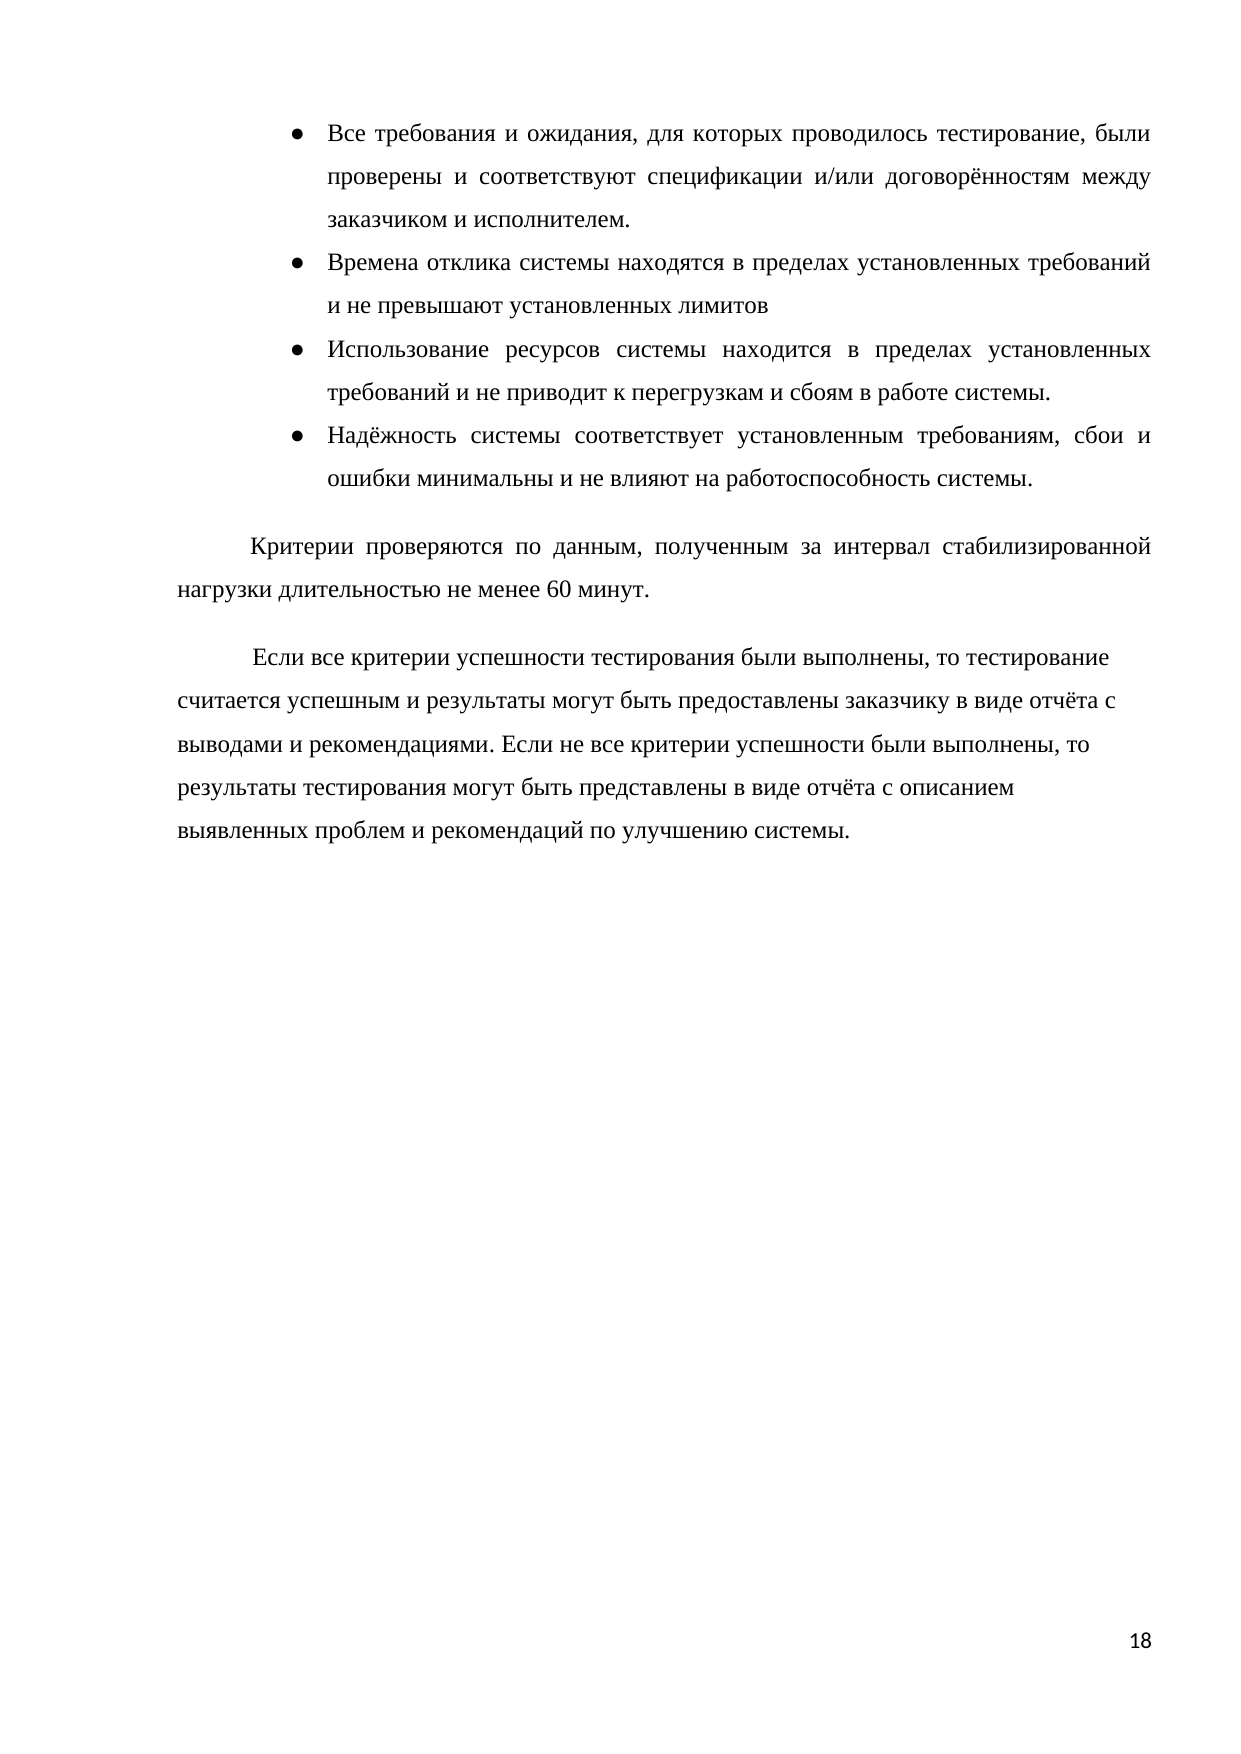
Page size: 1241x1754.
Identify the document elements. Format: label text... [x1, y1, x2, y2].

list Использование ресурсов системы находится в пределах установленных требований и не приводит к перегрузкам и сбоям в работе системы. [289, 334, 1152, 406]
list Времена отклика системы находятся в пределах установленных требований и не превышают установленных лимитов [289, 247, 1152, 319]
text Если все критерии успешности тестирования были выполнены, то тестирование считается успешным и результаты могут быть предоставлены заказчику в виде отчёта с выводами и рекомендациями. Если не все критерии успешности были выполнены, то результаты тестирования могут быть представлены в виде отчёта с описанием выявленных проблем и рекомендаций по улучшению системы. [177, 642, 1152, 844]
list Надёжность системы соответствует установленным требованиям, сбои и ошибки минимальны и не влияют на работоспособность системы. [289, 420, 1152, 492]
text Критерии проверяются по данным, полученным за интервал стабилизированной нагрузки длительностью не менее 60 минут. [177, 531, 1152, 603]
list Все требования и ожидания, для которых проводилось тестирование, были проверены и соответствуют спецификации и/или договорённостям между заказчиком и исполнителем. [289, 118, 1152, 233]
